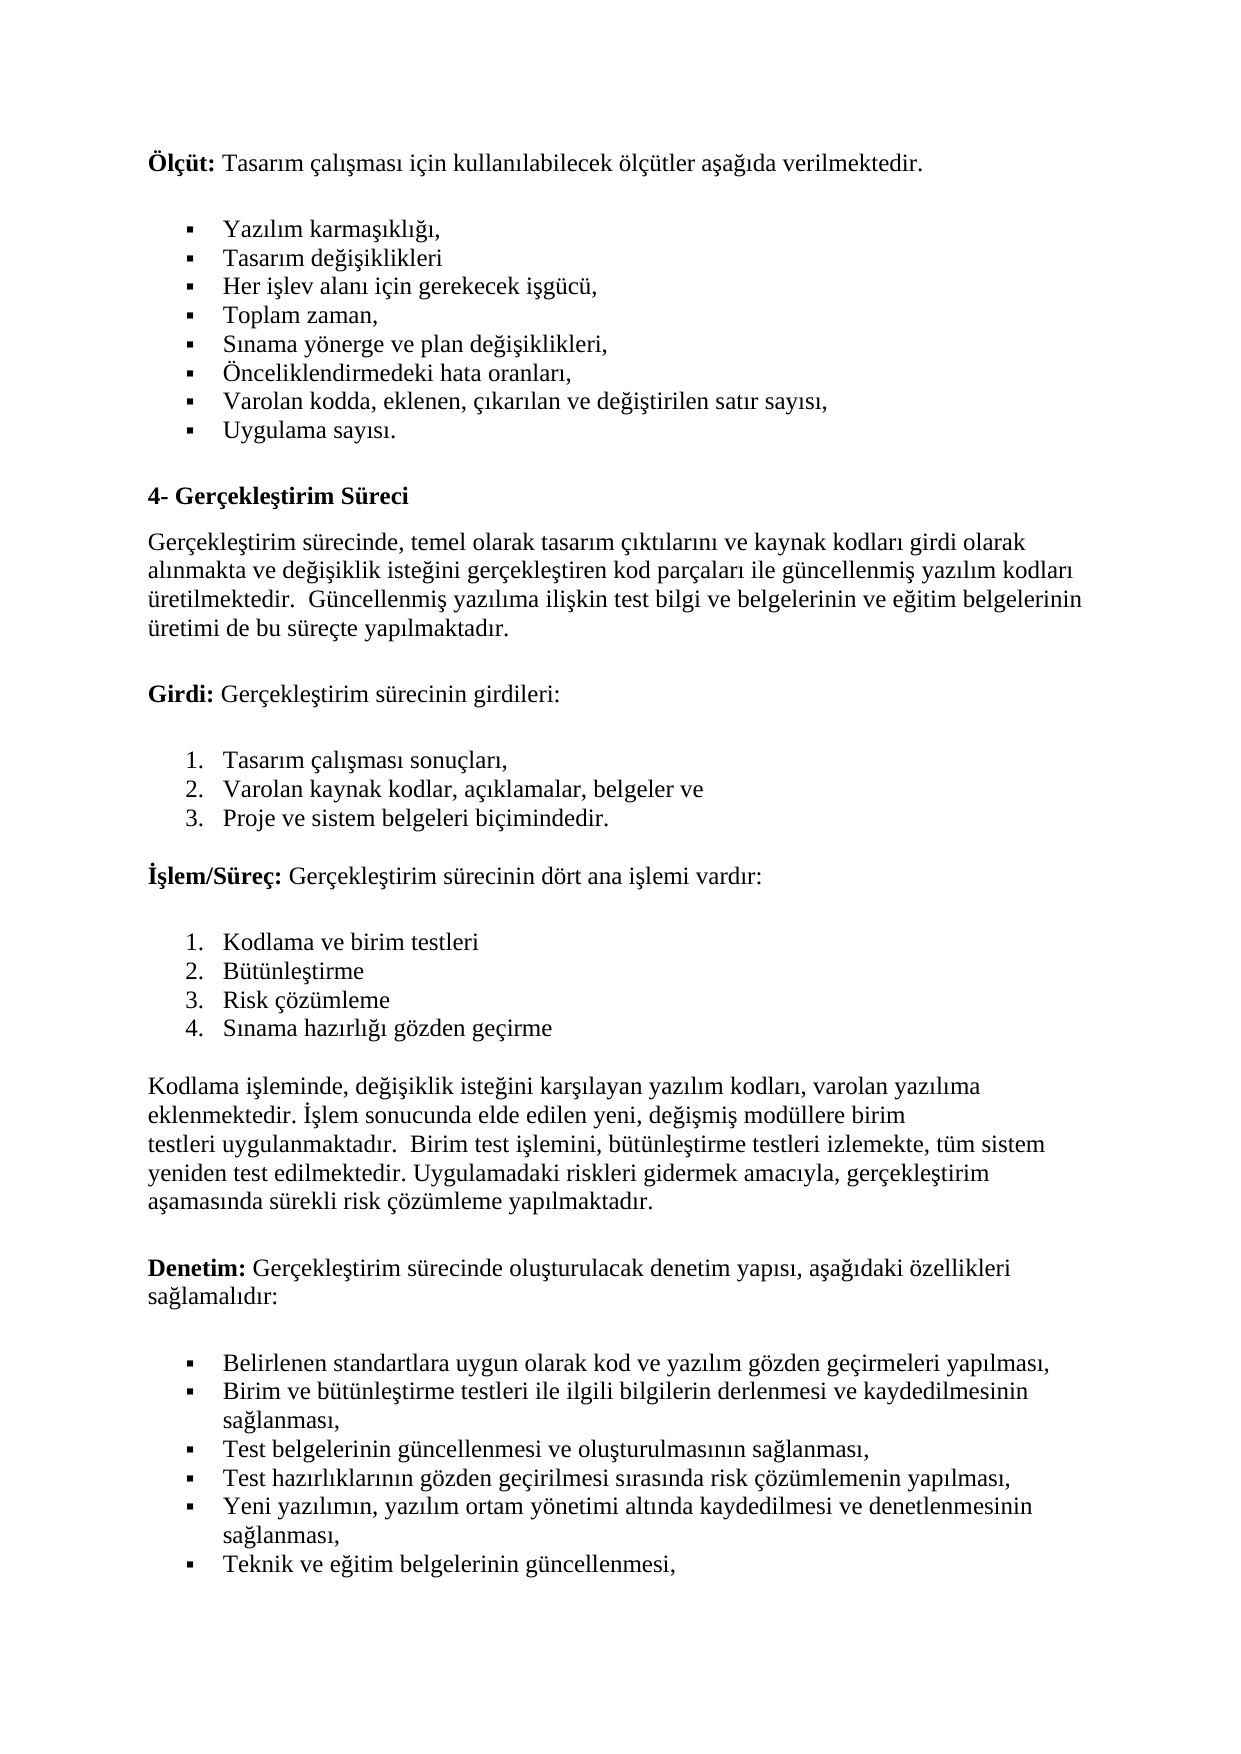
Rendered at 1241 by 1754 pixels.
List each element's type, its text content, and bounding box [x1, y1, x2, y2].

text Denetim: Gerçekleştirim sürecinde oluşturulacak denetim yapısı, aşağıdaki özellikleri sağlamalıdır: [148, 1253, 1093, 1310]
list Uygulama sayısı. [185, 415, 1093, 444]
list Tasarım çalışması sonuçları, [185, 746, 1093, 774]
list Risk çözümleme [185, 985, 1093, 1013]
list Varolan kaynak kodlar, açıklamalar, belgeler ve [185, 774, 1093, 803]
list Sınama hazırlığı gözden geçirme [185, 1013, 1093, 1042]
list Önceliklendirmedeki hata oranları, [185, 358, 1093, 386]
text İşlem/Süreç: Gerçekleştirim sürecinin dört ana işlemi vardır: [148, 861, 1093, 890]
list Yeni yazılımın, yazılım ortam yönetimi altında kaydedilmesi ve denetlenmesinin sağlanması, [185, 1491, 1093, 1549]
list Varolan kodda, eklenen, çıkarılan ve değiştirilen satır sayısı, [185, 386, 1093, 415]
list Yazılım karmaşıklığı, [185, 214, 1093, 243]
list Kodlama ve birim testleri [185, 927, 1093, 956]
list Sınama yönerge ve plan değişiklikleri, [185, 329, 1093, 358]
list Teknik ve eğitim belgelerinin güncellenmesi, [185, 1549, 1093, 1578]
list Birim ve bütünleştirme testleri ile ilgili bilgilerin derlenmesi ve kaydedilmesinin sağlanması, [185, 1376, 1093, 1434]
list Proje ve sistem belgeleri biçimindedir. [185, 803, 1093, 832]
list Belirlenen standartlara uygun olarak kod ve yazılım gözden geçirmeleri yapılması, [185, 1348, 1093, 1376]
list Bütünleştirme [185, 956, 1093, 985]
text Girdi: Gerçekleştirim sürecinin girdileri: [148, 679, 1093, 708]
text Gerçekleştirim sürecinde, temel olarak tasarım çıktılarını ve kaynak kodları girdi olarak alınmakta ve değişiklik isteğini gerçekleştiren kod parçaları ile güncellenmiş yazılım kodları üretilmektedir. Güncellenmiş yazılıma ilişkin test bilgi ve belgelerinin ve eğitim belgelerinin üretimi de bu süreçte yapılmaktadır. [148, 527, 1093, 642]
subtitle 4- Gerçekleştirim Süreci [148, 481, 1093, 510]
text Kodlama işleminde, değişiklik isteğini karşılayan yazılım kodları, varolan yazılıma eklenmektedir. İşlem sonucunda elde edilen yeni, değişmiş modüllere birim testleri uygulanmaktadır. Birim test işlemini, bütünleştirme testleri izlemekte, tüm sistem yeniden test edilmektedir. Uygulamadaki riskleri gidermek amacıyla, gerçekleştirim aşamasında sürekli risk çözümleme yapılmaktadır. [148, 1071, 1093, 1215]
list Her işlev alanı için gerekecek işgücü, [185, 271, 1093, 300]
list Toplam zaman, [185, 300, 1093, 329]
text Ölçüt: Tasarım çalışması için kullanılabilecek ölçütler aşağıda verilmektedir. [148, 148, 1093, 176]
list Test belgelerinin güncellenmesi ve oluşturulmasının sağlanması, [185, 1434, 1093, 1463]
list Test hazırlıklarının gözden geçirilmesi sırasında risk çözümlemenin yapılması, [185, 1463, 1093, 1491]
list Tasarım değişiklikleri [185, 243, 1093, 271]
